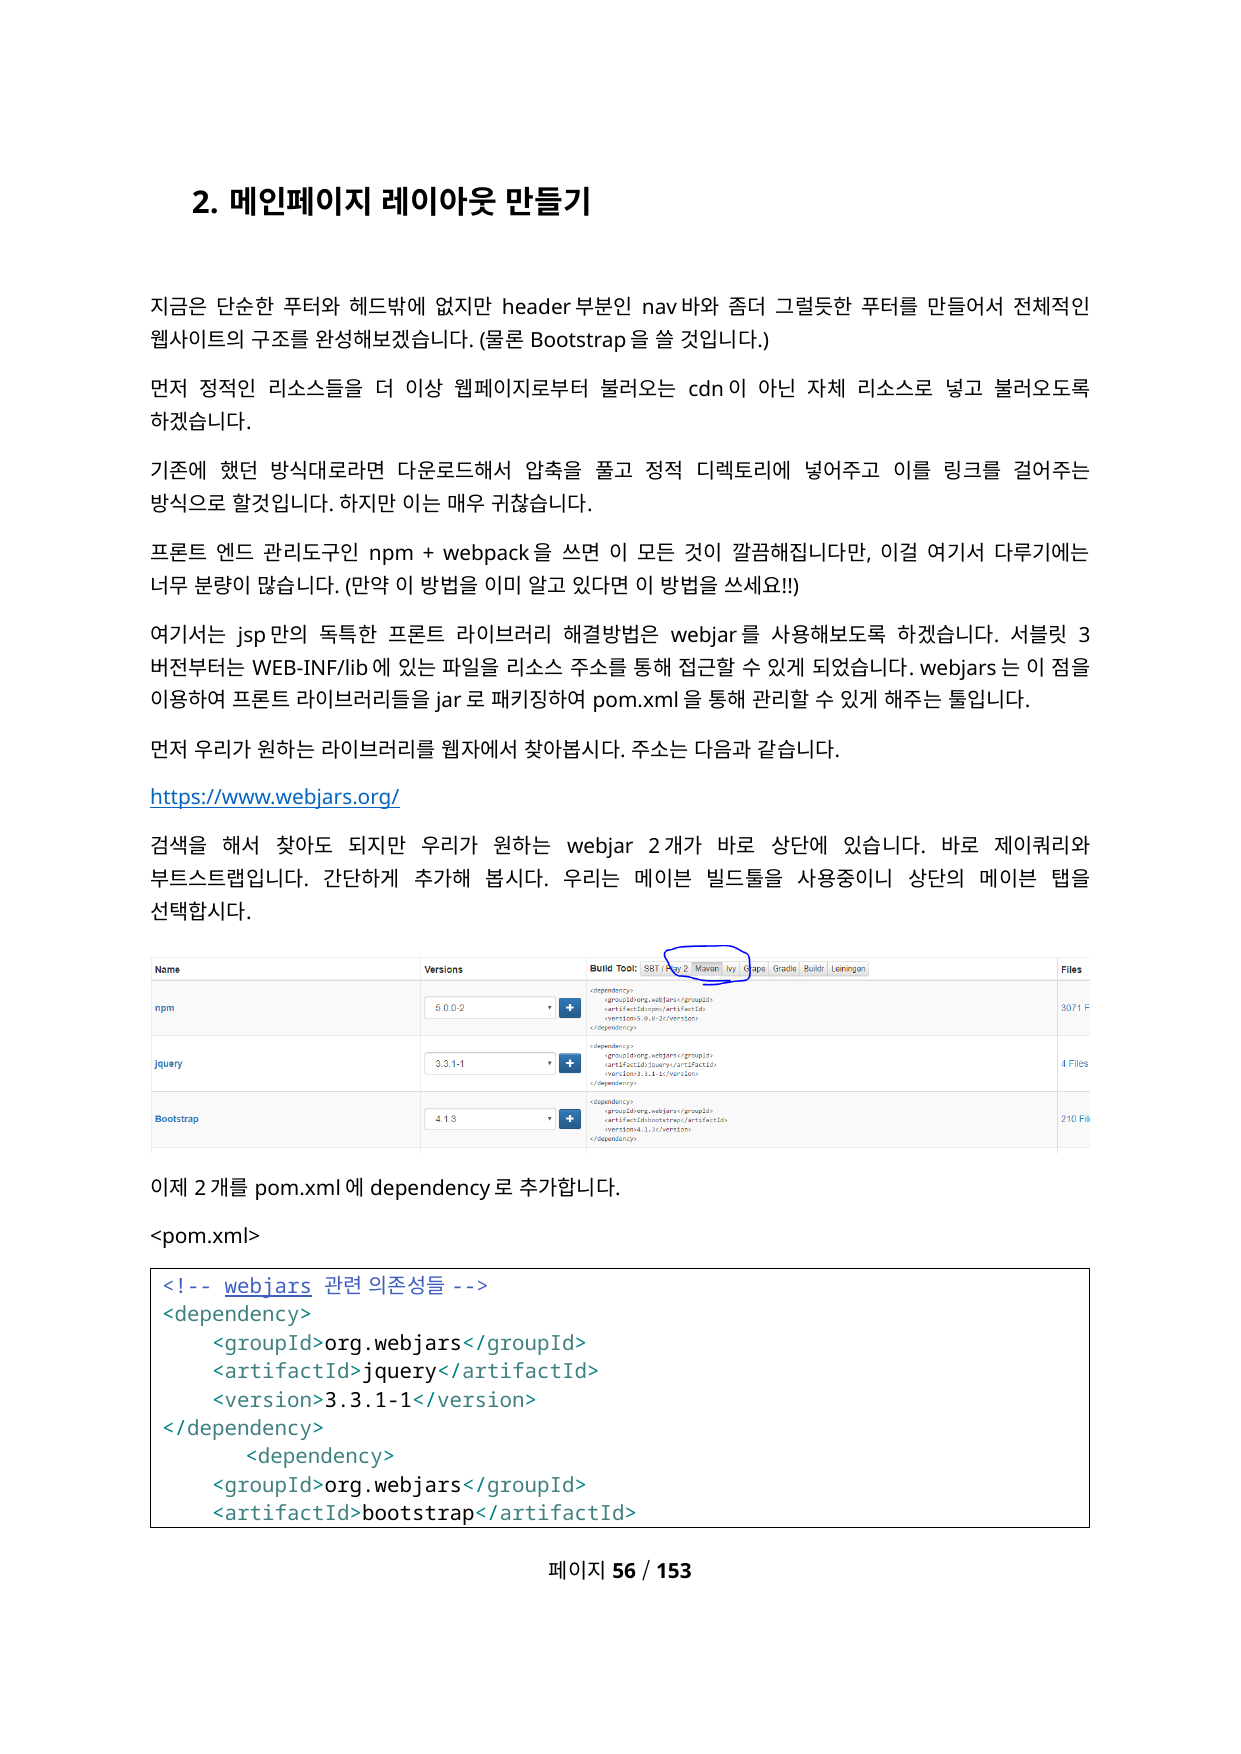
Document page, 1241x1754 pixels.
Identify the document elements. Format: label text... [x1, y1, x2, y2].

list 메인페이지 레이아웃 만들기 [192, 177, 1090, 223]
text https://www.webjars.org/ [150, 782, 1090, 811]
text 검색을 해서 찾아도 되지만 우리가 원하는 webjar 2개가 바로 상단에 있습니다. 바로 제이쿼리와 부트스트랩입니다. 간단하게 추가해 봅시다. 우리는 메이븐 빌드툴을 사용중이니 상단의 메이븐 탭을 선택합시다. [150, 830, 1090, 926]
text 프론트 엔드 관리도구인 npm + webpack을 쓰면 이 모든 것이 깔끔해집니다만, 이걸 여기서 다루기에는 너무 분량이 많습니다. (만약 이 방법을 이미 알고 있다면 이 방법을 쓰세요!!) [150, 536, 1090, 599]
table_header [151, 1269, 1089, 1527]
text 여기서는 jsp만의 독특한 프론트 라이브러리 해결방법은 webjar를 사용해보도록 하겠습니다. 서블릿 3버전부터는 WEB-INF/lib에 있는 파일을 리소스 주소를 통해 접근할 수 있게 되었습니다. webjars는 이 점을 이용하여 프론트 라이브러리들을 jar로 패키징하여 pom.xml을 통해 관리할 수 있게 해주는 툴입니다. [150, 618, 1090, 714]
text 먼저 정적인 리소스들을 더 이상 웹페이지로부터 불러오는 cdn이 아닌 자체 리소스로 넣고 불러오도록 하겠습니다. [150, 372, 1090, 435]
text <pom.xml> [150, 1221, 1090, 1249]
text 이제 2개를 pom.xml에 dependency로 추가합니다. [150, 1171, 1090, 1202]
picture [150, 944, 1091, 1153]
text 먼저 우리가 원하는 라이브러리를 웹자에서 찾아봅시다. 주소는 다음과 같습니다. [150, 733, 1090, 763]
text 지금은 단순한 푸터와 헤드밖에 없지만 header부분인 nav바와 좀더 그럴듯한 푸터를 만들어서 전체적인 웹사이트의 구조를 완성해보겠습니다. (물론 Bootstrap을 쓸 것입니다.) [150, 290, 1090, 353]
text 기존에 했던 방식대로라면 다운로드해서 압축을 풀고 정적 디렉토리에 넣어주고 이를 링크를 걸어주는 방식으로 할것입니다. 하지만 이는 매우 귀찮습니다. [150, 454, 1090, 517]
